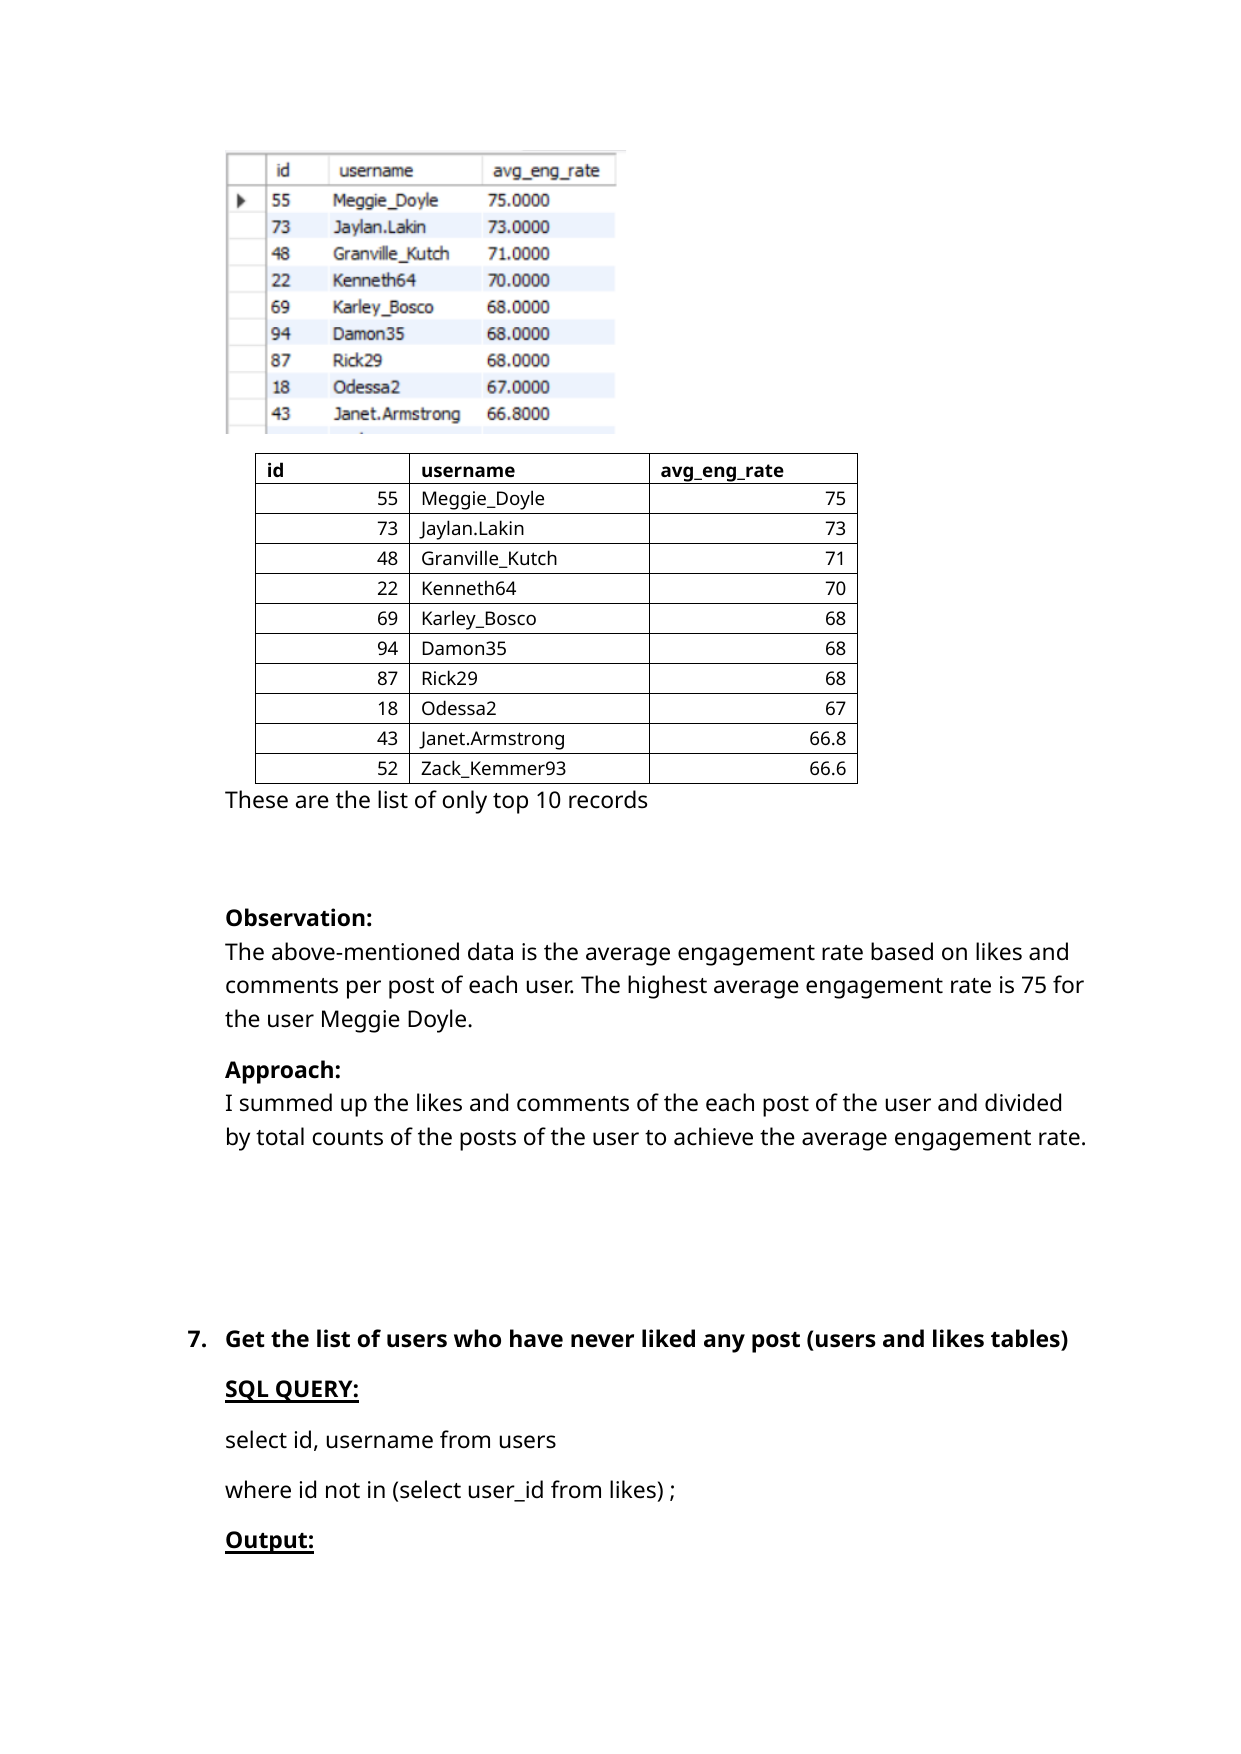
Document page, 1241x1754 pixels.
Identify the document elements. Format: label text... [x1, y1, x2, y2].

table_cell 94 [256, 634, 409, 663]
table_cell 18 [256, 694, 409, 723]
table_header username [410, 454, 649, 483]
table_cell Zack_Kemmer93 [410, 754, 649, 783]
text Observation: The above-mentioned data is the average engagement rate based on likes and comments per post of each user. The highest average engagement rate is 75 for the user Meggie Doyle. [225, 868, 1090, 1034]
table_cell 48 [256, 544, 409, 573]
text Approach: I summed up the likes and comments of the each post of the user and divided by total counts of the posts of the user to achieve the average engagement rate. [225, 1053, 1090, 1152]
table_cell Rick29 [410, 664, 649, 693]
text These are the list of only top 10 records [225, 784, 1090, 849]
table_cell 68 [650, 604, 857, 633]
text select id, username from users [225, 1423, 1090, 1455]
table_cell 43 [256, 724, 409, 753]
table_cell Jaylan.Lakin [410, 514, 649, 543]
table_cell 66.6 [650, 754, 857, 783]
table_cell Granville_Kutch [410, 544, 649, 573]
table_cell Karley_Bosco [410, 604, 649, 633]
table_cell Janet.Armstrong [410, 724, 649, 753]
table_header id [256, 454, 409, 483]
table_cell 87 [256, 664, 409, 693]
table_cell 68 [650, 664, 857, 693]
table_cell Meggie_Doyle [410, 484, 649, 513]
table_cell 66.8 [650, 724, 857, 753]
table_cell 68 [650, 634, 857, 663]
table_cell 73 [256, 514, 409, 543]
table_cell 73 [650, 514, 857, 543]
text where id not in (select user_id from likes) ; [225, 1474, 1090, 1505]
table_cell 75 [650, 484, 857, 513]
table_cell 71 [650, 544, 857, 573]
table_cell Damon35 [410, 634, 649, 663]
table_cell Kenneth64 [410, 574, 649, 603]
table_cell 70 [650, 574, 857, 603]
table_cell Odessa2 [410, 694, 649, 723]
text SQL QUERY: [225, 1373, 1090, 1404]
list Get the list of users who have never liked any post (users and likes tables) [187, 1323, 1090, 1354]
picture [225, 150, 627, 434]
table_header avg_eng_rate [650, 454, 857, 483]
table_cell 52 [256, 754, 409, 783]
table_cell 67 [650, 694, 857, 723]
text Output: [225, 1524, 1090, 1556]
table_cell 22 [256, 574, 409, 603]
table_cell 69 [256, 604, 409, 633]
table_cell 55 [256, 484, 409, 513]
